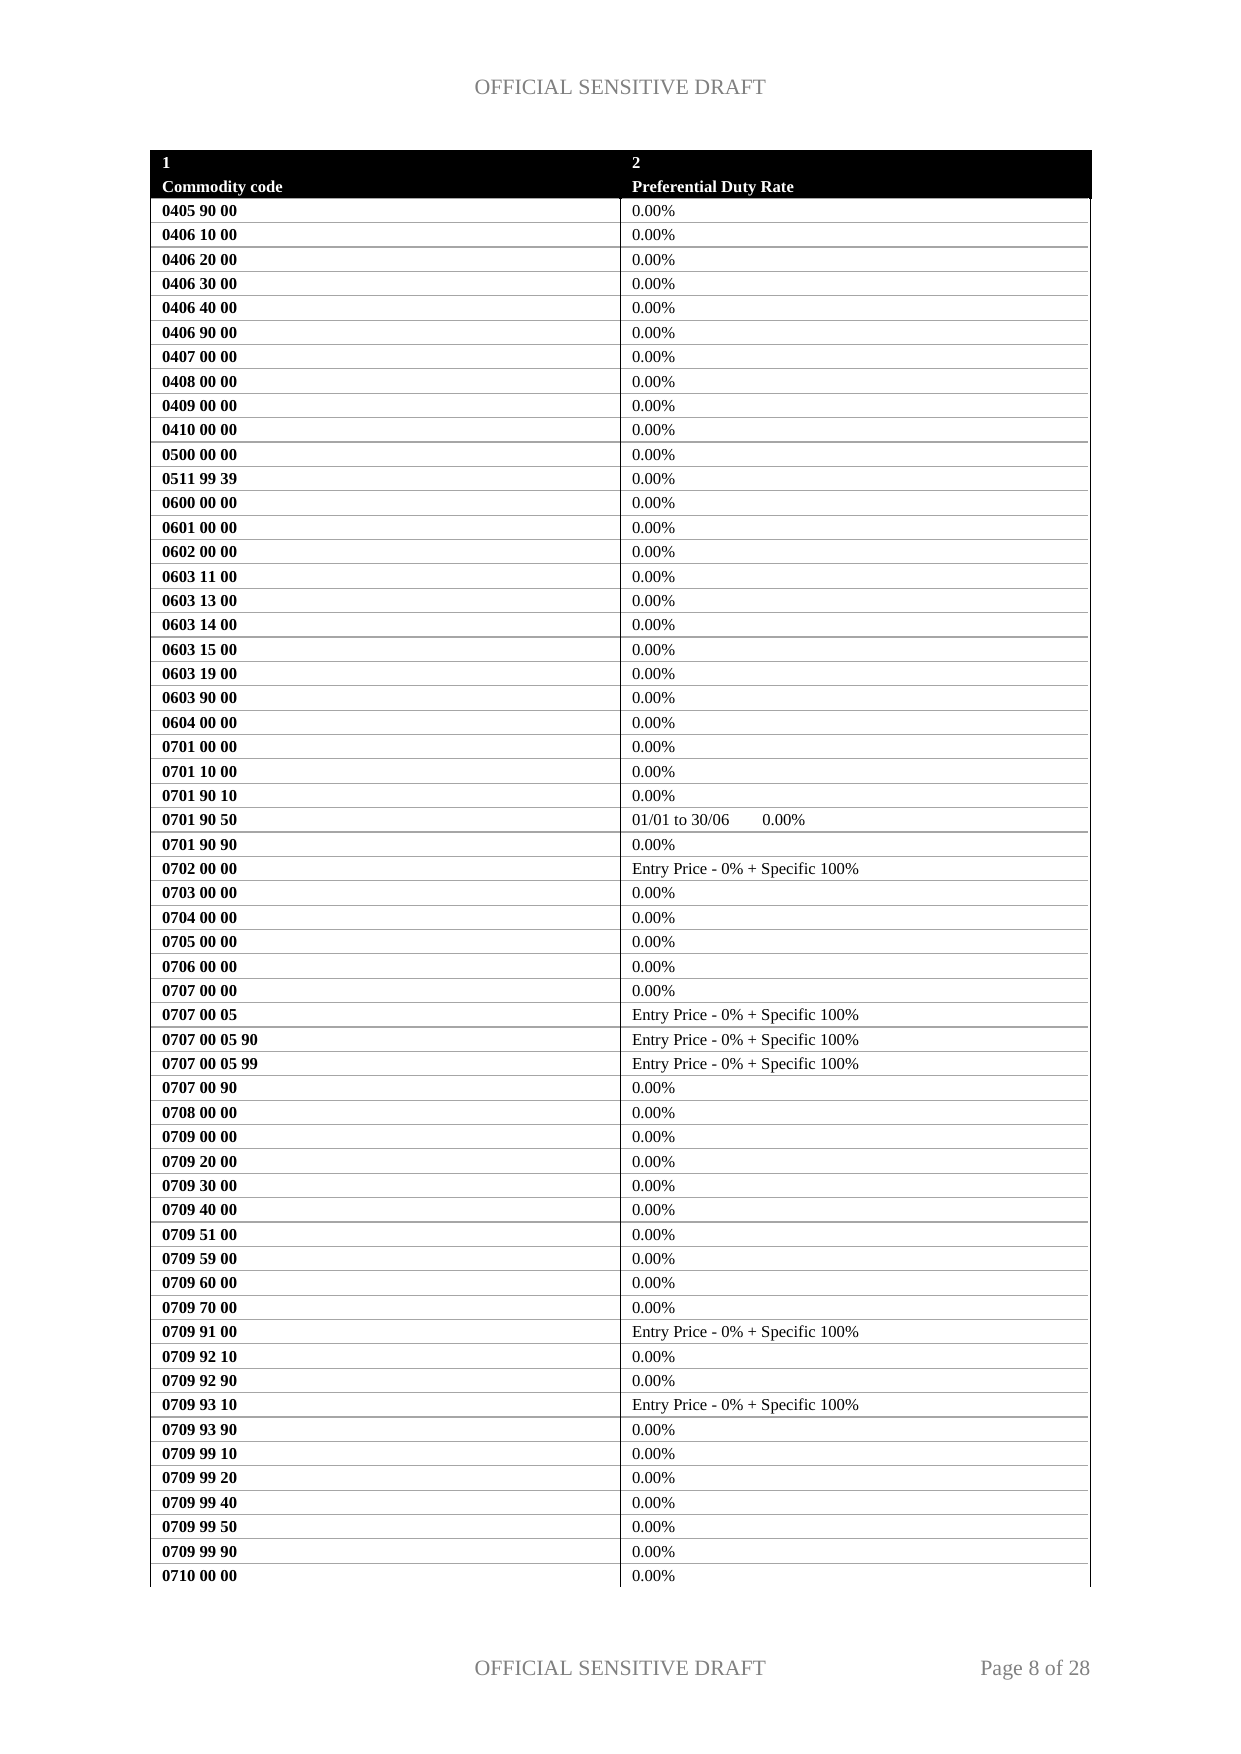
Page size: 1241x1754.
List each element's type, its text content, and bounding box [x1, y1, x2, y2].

table_header 1 [151, 151, 619, 174]
table_cell 0.00% [621, 978, 1090, 1002]
table_cell 0.00% [621, 1441, 1090, 1465]
table_cell 0.00% [621, 1173, 1090, 1197]
table_cell 0709 92 90 [151, 1369, 620, 1392]
table_cell 0603 14 00 [151, 613, 620, 636]
table_cell 0709 93 90 [151, 1418, 620, 1441]
table_cell 0.00% [621, 831, 1090, 856]
table_cell 0.00% [621, 905, 1090, 929]
table_cell 0406 40 00 [151, 296, 620, 319]
table_cell 0701 10 00 [151, 759, 620, 783]
table_cell 0.00% [621, 368, 1090, 393]
table_cell 0709 51 00 [151, 1223, 620, 1246]
table_cell 0709 99 50 [151, 1515, 620, 1538]
table_cell 0707 00 05 99 [151, 1052, 620, 1075]
table_cell 0.00% [621, 271, 1090, 295]
table_cell 0701 90 90 [151, 833, 620, 856]
table_cell Commodity code [151, 174, 619, 198]
table_cell 0.00% [621, 953, 1090, 978]
table_cell 0410 00 00 [151, 418, 620, 441]
table_cell 0.00% [621, 734, 1090, 758]
table_cell 0.00% [621, 441, 1090, 466]
table_cell 0707 00 05 90 [151, 1028, 620, 1051]
table_cell 01/01 to 30/06 0.00% [621, 807, 1090, 831]
table_cell 0709 60 00 [151, 1271, 620, 1294]
table_header 2 [622, 151, 1089, 174]
table_cell 0.00% [621, 1148, 1090, 1173]
table_cell 0.00% [621, 1075, 1090, 1099]
table_cell 0.00% [621, 1100, 1090, 1124]
table_cell 0706 00 00 [151, 954, 620, 978]
table_cell 0707 00 00 [151, 979, 620, 1002]
table_cell 0709 30 00 [151, 1174, 620, 1197]
table_cell 0.00% [621, 612, 1090, 636]
table_cell Preferential Duty Rate [622, 174, 1089, 198]
table_cell 0702 00 00 [151, 857, 620, 880]
table_cell 0.00% [621, 1270, 1090, 1294]
table_cell 0603 13 00 [151, 589, 620, 612]
table_cell 0709 91 00 [151, 1320, 620, 1343]
table_cell 0603 90 00 [151, 686, 620, 709]
table_cell 0406 10 00 [151, 223, 620, 246]
table_cell 0701 00 00 [151, 735, 620, 758]
table_cell 0601 00 00 [151, 516, 620, 539]
table_cell 0405 90 00 [151, 199, 620, 222]
table_cell 0500 00 00 [151, 443, 620, 466]
table_cell 0.00% [621, 198, 1090, 222]
table_cell 0602 00 00 [151, 540, 620, 563]
table_cell 0.00% [621, 466, 1090, 490]
table_cell 0708 00 00 [151, 1101, 620, 1124]
table_cell 0603 11 00 [151, 564, 620, 588]
table_cell 0709 92 10 [151, 1344, 620, 1368]
table_cell 0709 99 10 [151, 1442, 620, 1465]
table_cell 0.00% [621, 295, 1090, 319]
table_cell 0709 40 00 [151, 1198, 620, 1221]
table_cell 0.00% [621, 1343, 1090, 1368]
table_cell 0709 00 00 [151, 1125, 620, 1148]
table_cell 0.00% [621, 1538, 1090, 1563]
table_cell 0.00% [621, 1514, 1090, 1538]
table_cell Entry Price - 0% + Specific 100% [621, 1319, 1090, 1343]
table_cell 0701 90 50 [151, 808, 620, 831]
table_cell 0.00% [621, 320, 1090, 344]
table_cell 0.00% [621, 880, 1090, 904]
table_cell 0.00% [621, 1221, 1090, 1246]
table_cell 0407 00 00 [151, 345, 620, 368]
table_cell 0.00% [621, 1246, 1090, 1270]
table_cell 0.00% [621, 563, 1090, 588]
table_cell 0.00% [621, 490, 1090, 514]
table_cell Entry Price - 0% + Specific 100% [621, 1002, 1090, 1026]
table_cell 0.00% [621, 539, 1090, 563]
table_cell 0709 20 00 [151, 1149, 620, 1173]
table_cell Entry Price - 0% + Specific 100% [621, 1051, 1090, 1075]
table_cell 0406 90 00 [151, 321, 620, 344]
table_cell 0604 00 00 [151, 711, 620, 734]
table_cell 0406 20 00 [151, 248, 620, 271]
table_cell 0.00% [621, 783, 1090, 807]
table_cell 0704 00 00 [151, 906, 620, 929]
table_cell Entry Price - 0% + Specific 100% [621, 856, 1090, 880]
table_cell 0705 00 00 [151, 930, 620, 953]
table_cell 0.00% [621, 1124, 1090, 1148]
table_cell 0603 15 00 [151, 638, 620, 661]
table_cell 0.00% [621, 222, 1090, 246]
table_cell 0.00% [621, 1465, 1090, 1489]
table_cell 0.00% [621, 661, 1090, 685]
table_cell 0.00% [621, 1368, 1090, 1392]
table_cell 0709 99 40 [151, 1491, 620, 1514]
table_cell 0703 00 00 [151, 881, 620, 904]
table_cell 0600 00 00 [151, 491, 620, 514]
table_cell 0.00% [621, 393, 1090, 417]
table_cell 0709 59 00 [151, 1247, 620, 1270]
table_cell 0.00% [621, 710, 1090, 734]
table_cell Entry Price - 0% + Specific 100% [621, 1392, 1090, 1416]
table_cell 0.00% [621, 1197, 1090, 1221]
table_cell 0709 99 20 [151, 1466, 620, 1489]
table_cell 0701 90 10 [151, 784, 620, 807]
table_cell 0409 00 00 [151, 394, 620, 417]
table_cell 0408 00 00 [151, 369, 620, 393]
table_cell 0709 99 90 [151, 1539, 620, 1563]
table_cell Entry Price - 0% + Specific 100% [621, 1026, 1090, 1051]
table_cell 0.00% [621, 1416, 1090, 1441]
table_cell 0.00% [621, 685, 1090, 709]
table_cell 0406 30 00 [151, 272, 620, 295]
table_cell 0603 19 00 [151, 662, 620, 685]
table_cell 0707 00 05 [151, 1003, 620, 1026]
table_cell 0.00% [621, 1490, 1090, 1514]
table_cell 0.00% [621, 929, 1090, 953]
table_cell 0.00% [621, 588, 1090, 612]
table_cell 0709 70 00 [151, 1296, 620, 1319]
table_cell 0.00% [621, 758, 1090, 783]
table_cell 0.00% [621, 1563, 1090, 1587]
table_cell 0.00% [621, 1295, 1090, 1319]
table_cell 0707 00 90 [151, 1076, 620, 1099]
table_cell 0.00% [621, 417, 1090, 441]
table_cell 0710 00 00 [151, 1564, 620, 1587]
table_cell 0.00% [621, 636, 1090, 661]
table_cell 0709 93 10 [151, 1393, 620, 1416]
table_cell 0.00% [621, 246, 1090, 271]
table_cell 0511 99 39 [151, 467, 620, 490]
table_cell 0.00% [621, 344, 1090, 368]
table_cell 0.00% [621, 515, 1090, 539]
